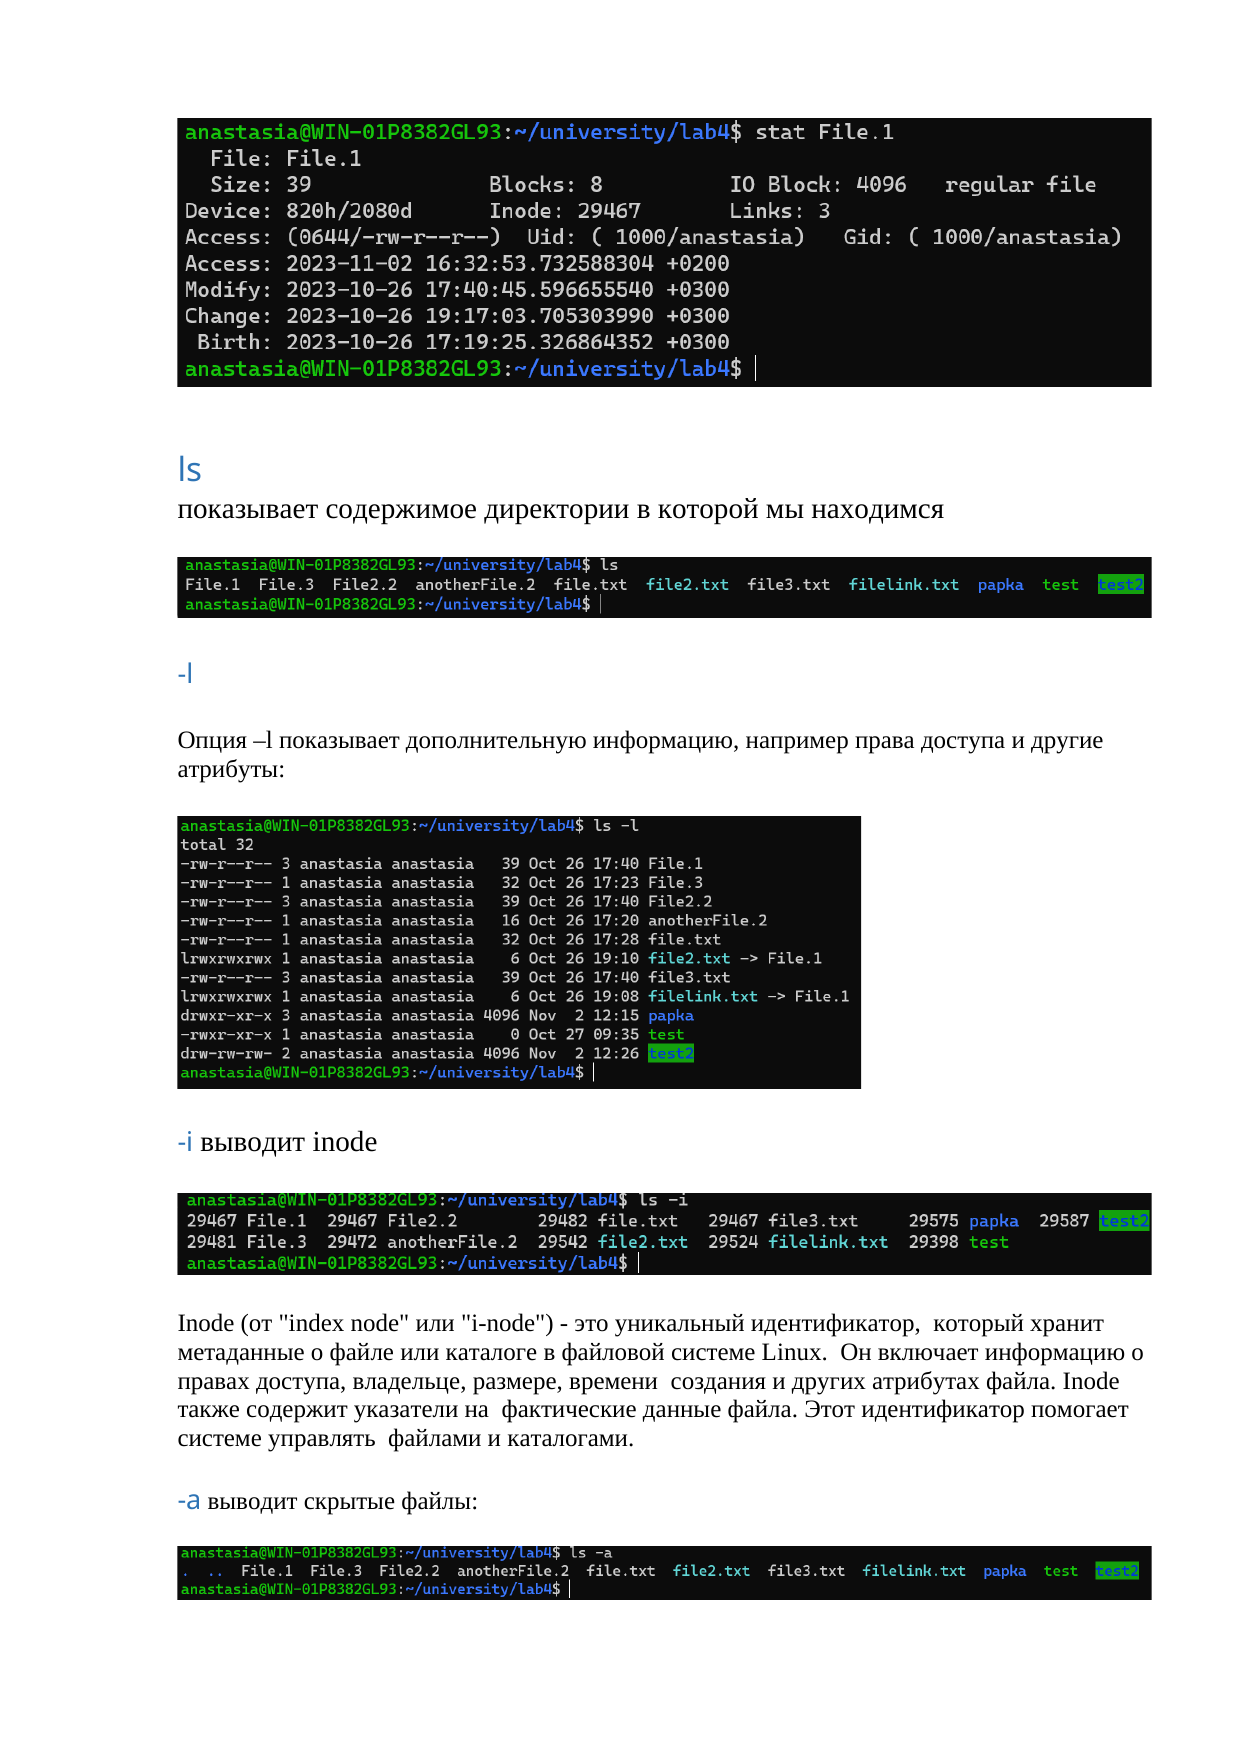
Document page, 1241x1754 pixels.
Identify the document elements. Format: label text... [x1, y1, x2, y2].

text -i выводит inode [177, 1123, 1152, 1159]
text -a выводит скрытые файлы: [177, 1481, 1152, 1518]
picture [177, 1546, 1152, 1600]
picture [177, 557, 1152, 618]
picture [177, 118, 1152, 387]
text Inode (от "index node" или "i-node") - это уникальный идентификатор, который хранит метаданные о файле или каталоге в файловой системе Linux. Он включает информацию о правах доступа, владельце, размере, времени создания и других атрибутах файла. Inode также содержит указатели на фактические данные файла. Этот идентификатор помогает системе управлять файлами и каталогами. [177, 1308, 1152, 1452]
subtitle -l [177, 655, 1152, 692]
picture [177, 1193, 1152, 1275]
text показывает содержимое директории в которой мы находимся [177, 491, 1152, 524]
picture [177, 816, 862, 1089]
subtitle ls [177, 445, 1152, 491]
text Опция –l показывает дополнительную информацию, например права доступа и другие атрибуты: [177, 725, 1152, 783]
